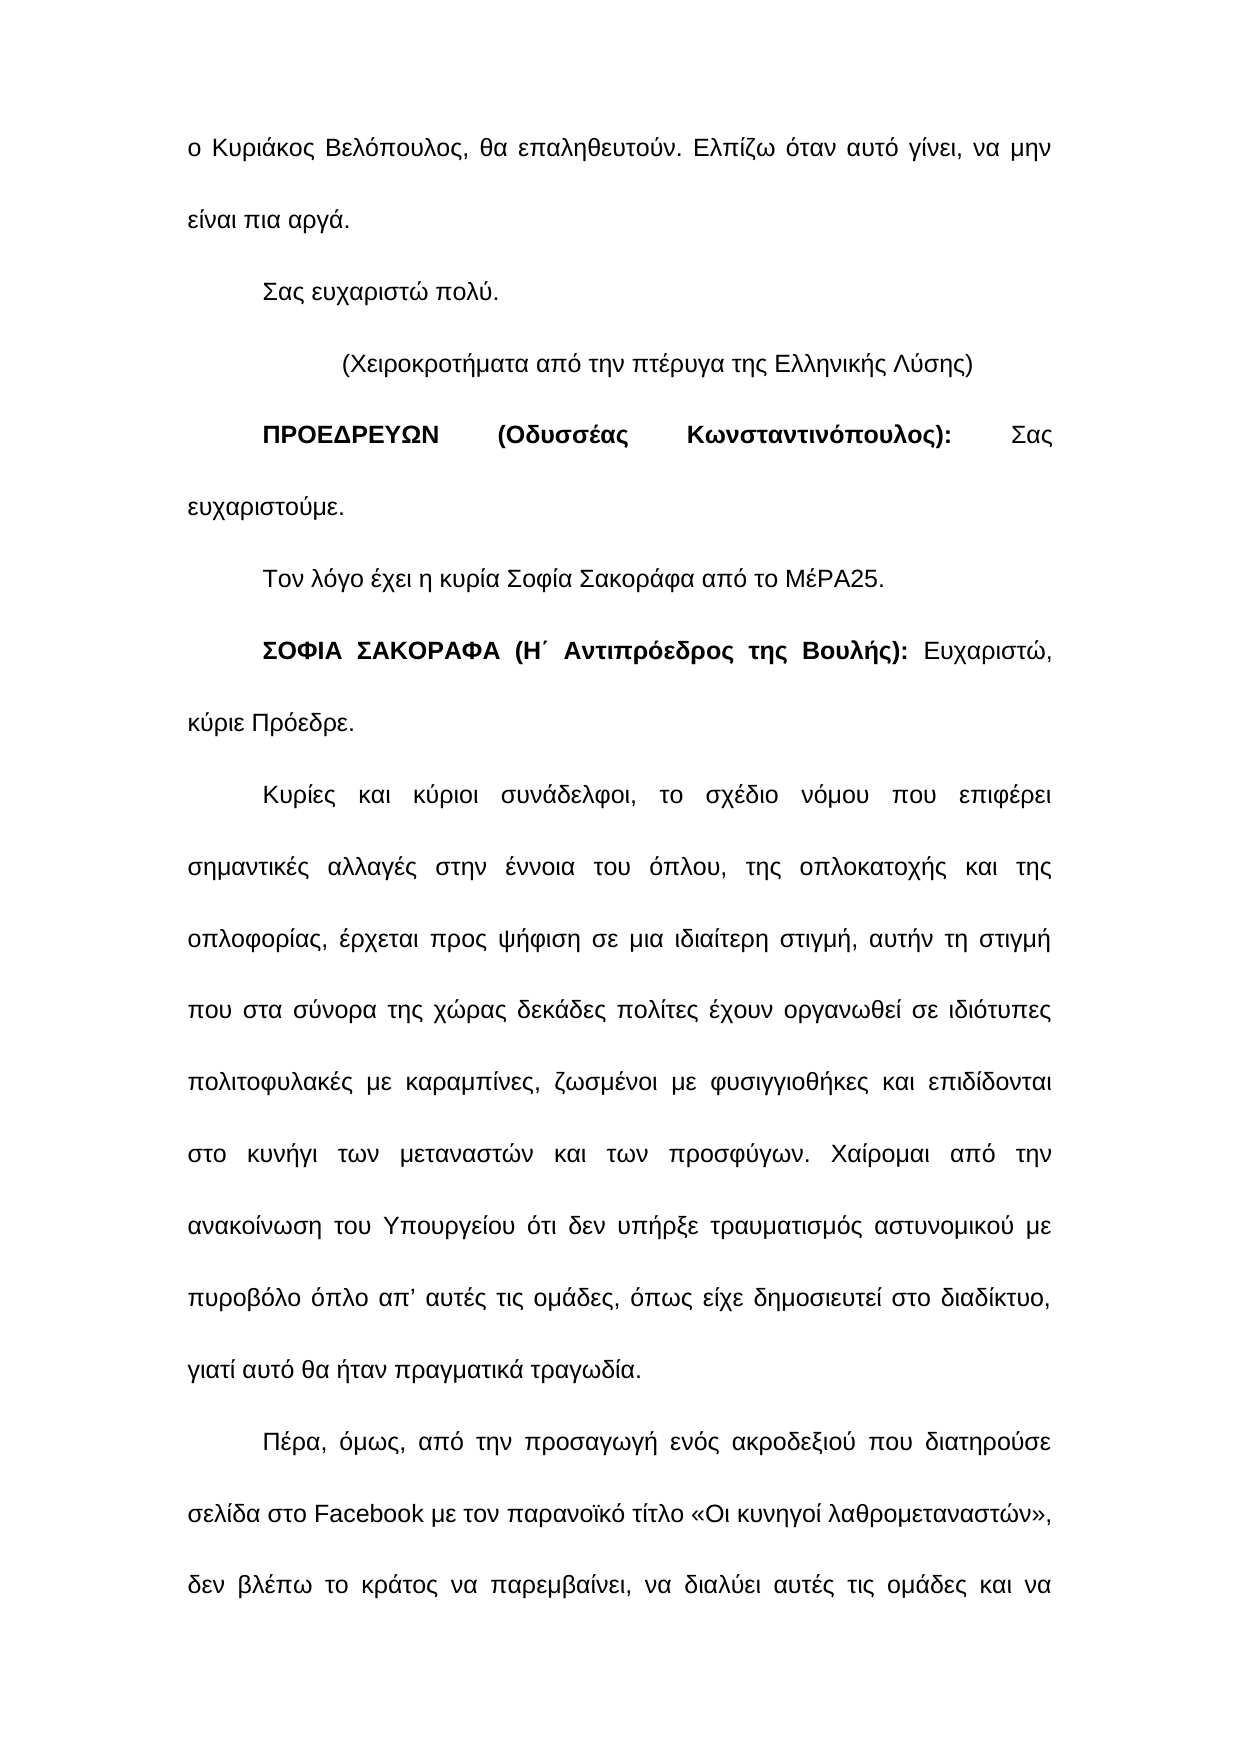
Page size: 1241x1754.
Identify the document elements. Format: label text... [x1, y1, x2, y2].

text (Χειροκροτήματα από την πτέρυγα της Ελληνικής Λύσης) [187, 348, 1053, 377]
text Κυρίες και κύριοι συνάδελφοι, το σχέδιο νόμου που επιφέρει σημαντικές αλλαγές στην έννοια του όπλου, της οπλοκατοχής και της οπλοφορίας, έρχεται προς ψήφιση σε μια ιδιαίτερη στιγμή, αυτήν τη στιγμή που στα σύνορα της χώρας δεκάδες πολίτες έχουν οργανωθεί σε ιδιότυπες πολιτοφυλακές με καραμπίνες, ζωσμένοι με φυσιγγιοθήκες και επιδίδονται στο κυνήγι των μεταναστών και των προσφύγων. Χαίρομαι από την ανακοίνωση του Υπουργείου ότι δεν υπήρξε τραυματισμός αστυνομικού με πυροβόλο όπλο απ’ αυτές τις ομάδες, όπως είχε δημοσιευτεί στο διαδίκτυο, γιατί αυτό θα ήταν πραγματικά τραγωδία. [187, 780, 1053, 1383]
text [187, 133, 1053, 233]
text Τον λόγο έχει η κυρία Σοφία Σακοράφα από το ΜέΡΑ25. [187, 564, 1053, 593]
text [187, 1427, 1053, 1599]
text ΣΟΦΙΑ ΣΑΚΟΡΑΦΑ (Η΄ Αντιπρόεδρος της Βουλής): Ευχαριστώ, κύριε Πρόεδρε. [187, 636, 1053, 737]
text ΠΡΟΕΔΡΕΥΩΝ (Οδυσσέας Κωνσταντινόπουλος): Σας ευχαριστούμε. [187, 420, 1053, 521]
text Σας ευχαριστώ πολύ. [187, 277, 1053, 305]
